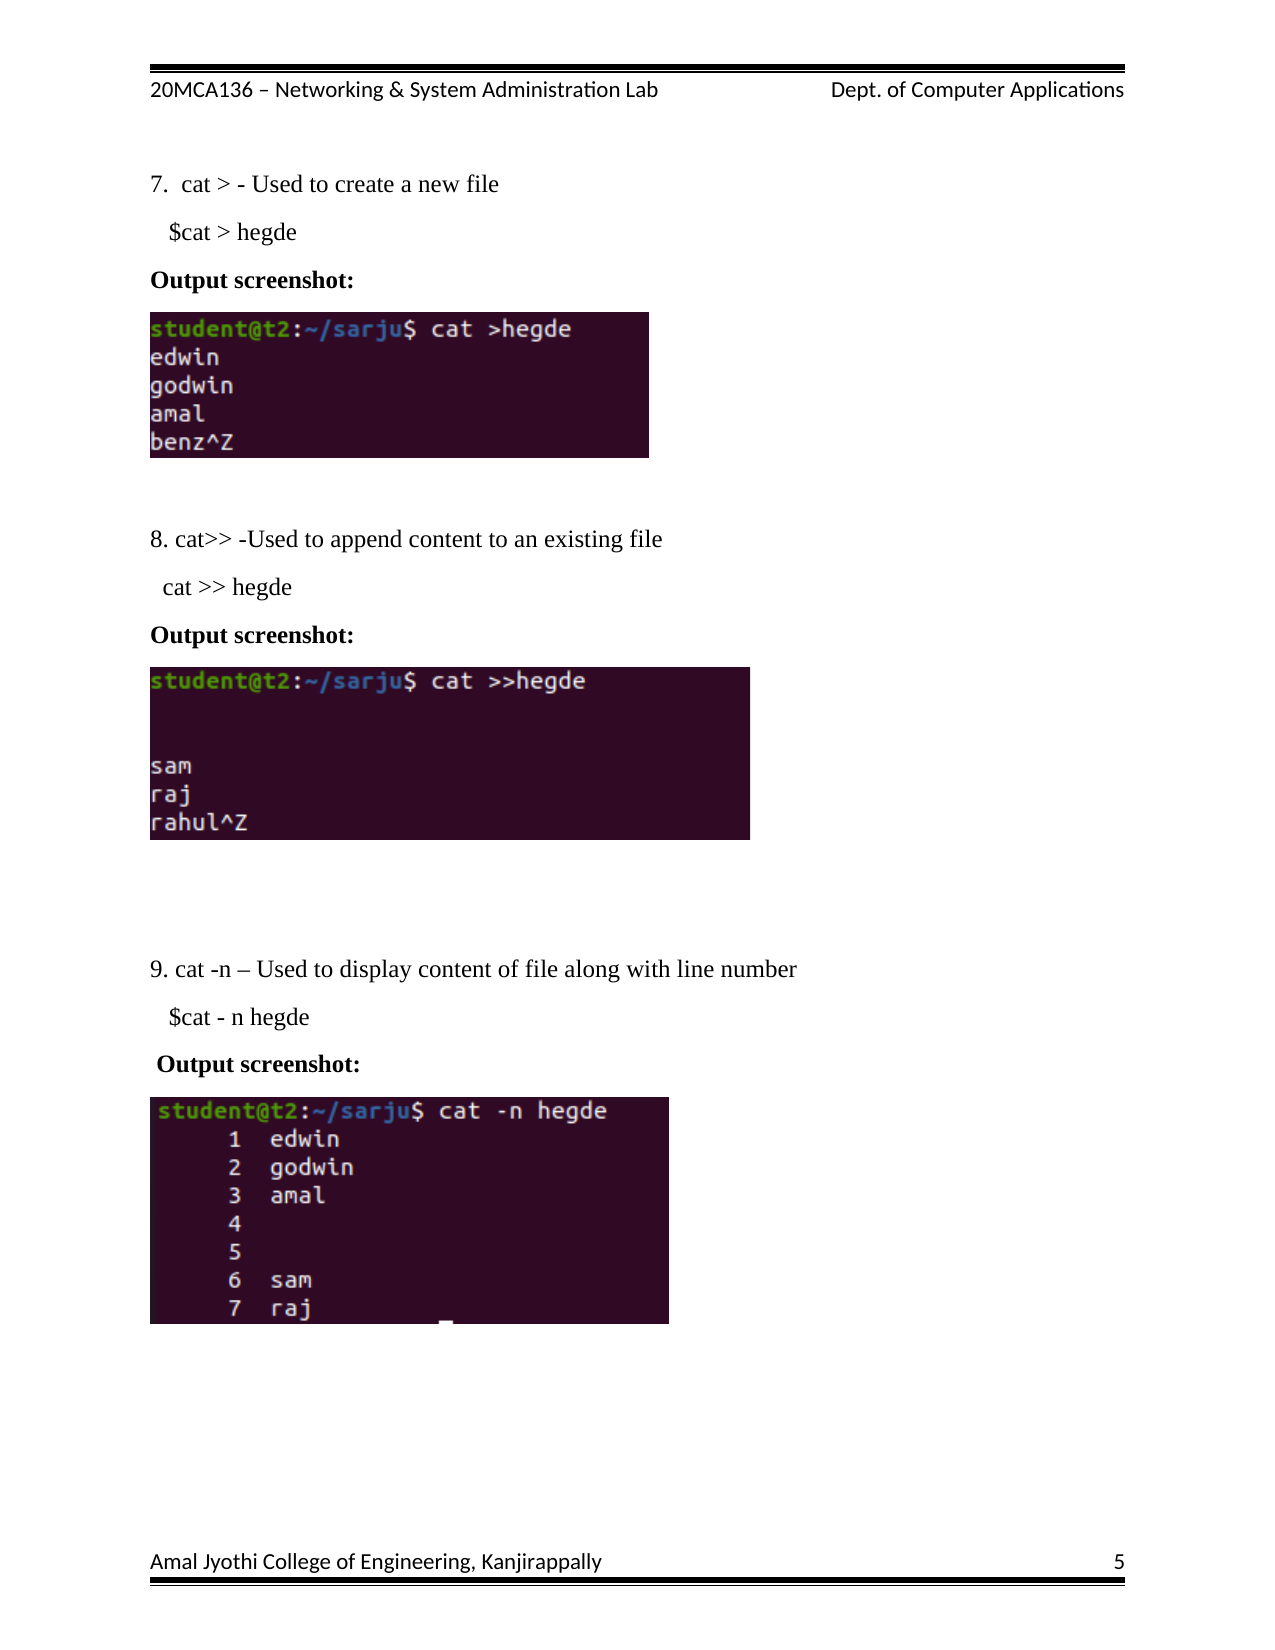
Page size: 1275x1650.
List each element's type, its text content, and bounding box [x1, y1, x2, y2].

text Output screenshot: [150, 265, 1125, 294]
text $cat - n hegde [150, 1002, 1125, 1031]
picture [150, 1097, 669, 1324]
text Output screenshot: [150, 620, 1125, 648]
picture [150, 667, 750, 840]
picture [150, 312, 649, 458]
text 7. cat > - Used to create a new file [150, 169, 1125, 198]
text Output screenshot: [150, 1049, 1125, 1078]
text 8. cat>> -Used to append content to an existing file [150, 524, 1125, 553]
text $cat > hegde [150, 217, 1125, 246]
text cat >> hegde [150, 572, 1125, 601]
text 9. cat -n – Used to display content of file along with line number [150, 954, 1125, 983]
